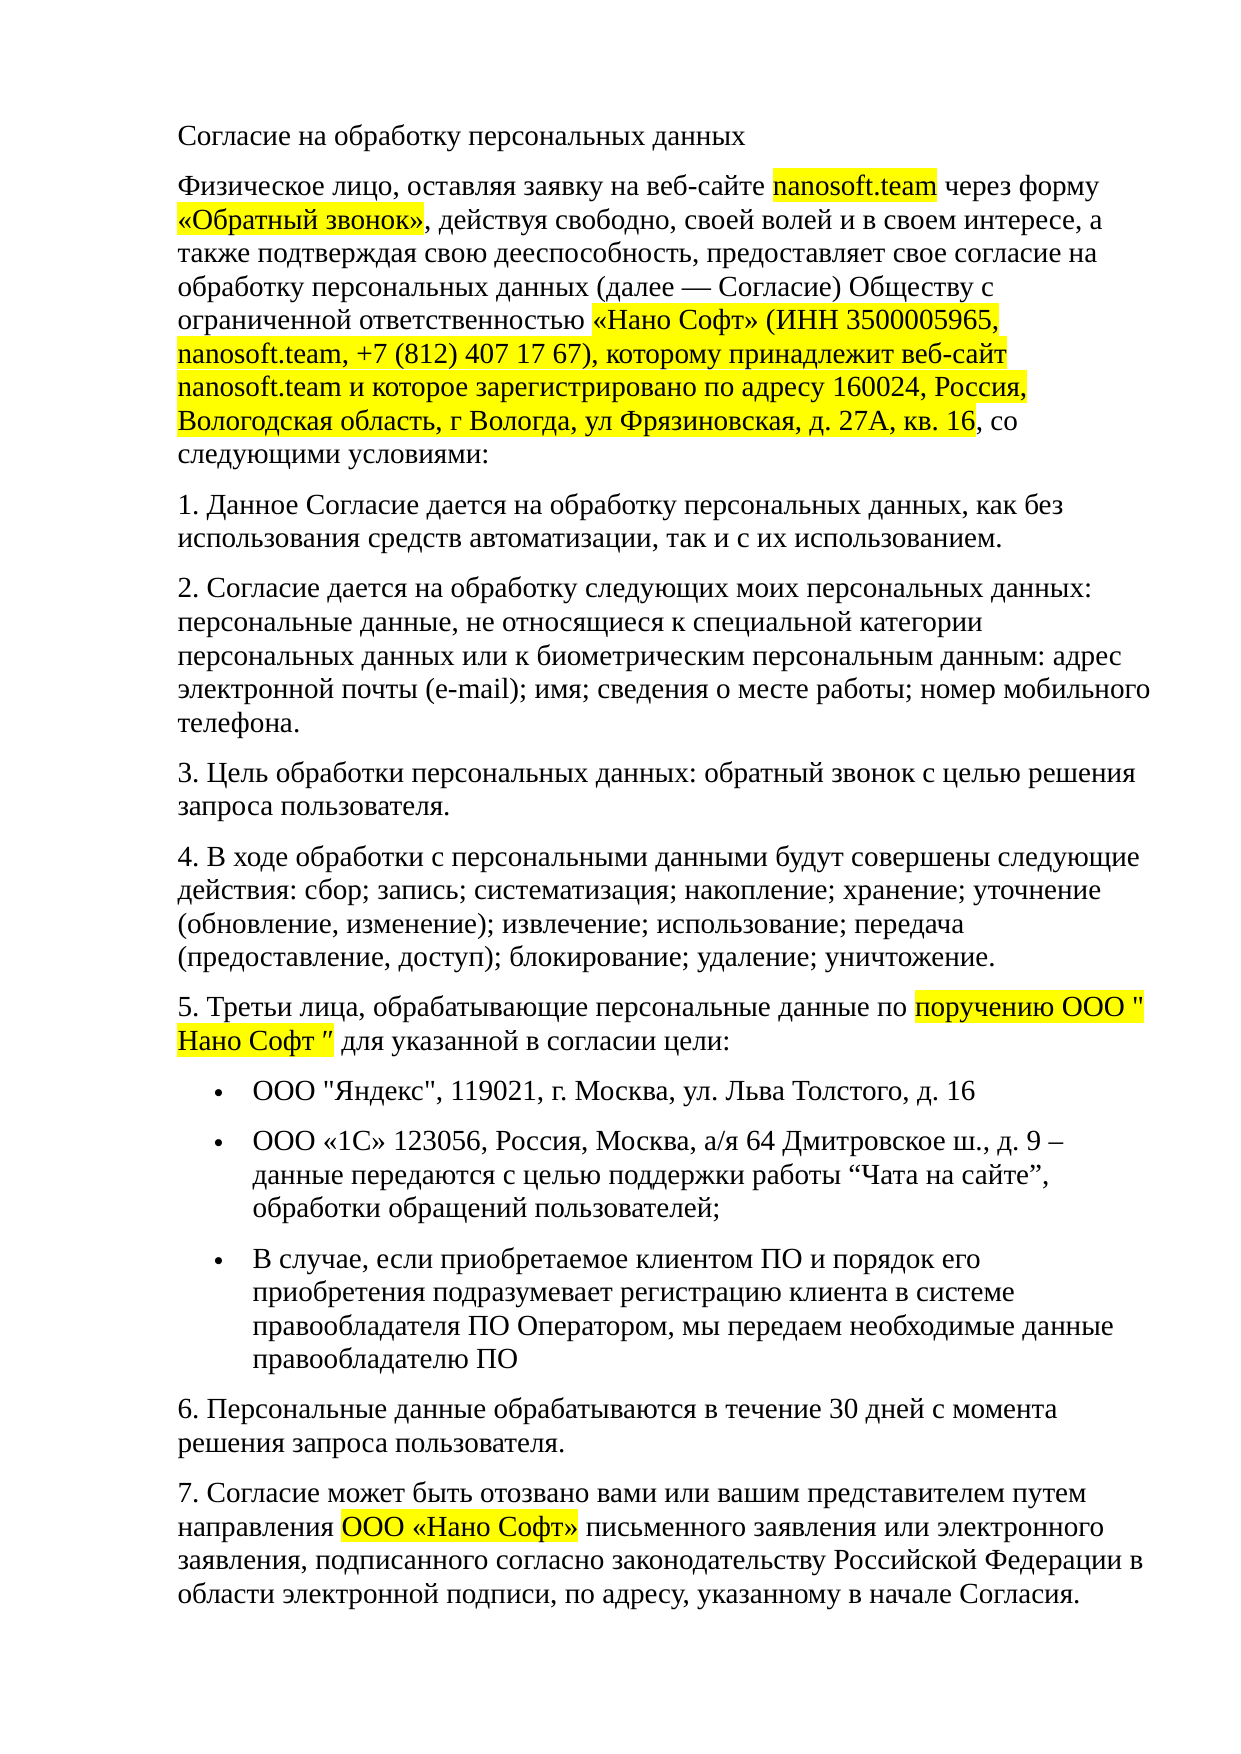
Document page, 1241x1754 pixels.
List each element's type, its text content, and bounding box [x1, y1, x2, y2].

text Физическое лицо, оставляя заявку на веб-сайте nanosoft.team через форму «Обратный звонок», действуя свободно, своей волей и в своем интересе, а также подтверждая свою дееспособность, предоставляет свое согласие на обработку персональных данных (далее — Согласие) Обществу с ограниченной ответственностью «Нано Софт» (ИНН 3500005965, nanosoft.team, +7 (812) 407 17 67), которому принадлежит веб-сайт nanosoft.team и которое зарегистрировано по адресу 160024, Россия, Вологодская область, г Вологда, ул Фрязиновская, д. 27А, кв. 16, со следующими условиями: [177, 168, 1152, 470]
text 3. Цель обработки персональных данных: обратный звонок с целью решения запроса пользователя. [177, 755, 1152, 822]
text 7. Согласие может быть отозвано вами или вашим представителем путем направления ООО «Нано Софт» письменного заявления или электронного заявления, подписанного согласно законодательству Российской Федерации в области электронной подписи, по адресу, указанному в начале Согласия. [177, 1475, 1152, 1609]
text 4. В ходе обработки с персональными данными будут совершены следующие действия: сбор; запись; систематизация; накопление; хранение; уточнение (обновление, изменение); извлечение; использование; передача (предоставление, доступ); блокирование; удаление; уничтожение. [177, 839, 1152, 973]
text 1. Данное Согласие дается на обработку персональных данных, как без использования средств автоматизации, так и с их использованием. [177, 487, 1152, 554]
text 6. Персональные данные обрабатываются в течение 30 дней с момента решения запроса пользователя. [177, 1392, 1152, 1459]
list В случае, если приобретаемое клиентом ПО и порядок его приобретения подразумевает регистрацию клиента в системе правообладателя ПО Оператором, мы передаем необходимые данные правообладателю ПО [215, 1241, 1152, 1375]
list ООО «1С» 123056, Россия, Москва, а/я 64 Дмитровское ш., д. 9 – данные передаются с целью поддержки работы “Чата на сайте”, обработки обращений пользователей; [215, 1123, 1152, 1224]
text 2. Согласие дается на обработку следующих моих персональных данных: персональные данные, не относящиеся к специальной категории персональных данных или к биометрическим персональным данным: адрес электронной почты (e-mail); имя; сведения о месте работы; номер мобильного телефона. [177, 571, 1152, 738]
text Согласие на обработку персональных данных [177, 118, 1152, 152]
list ООО "Яндекс", 119021, г. Москва, ул. Льва Толстого, д. 16 [215, 1073, 1152, 1107]
text 5. Третьи лица, обрабатывающие персональные данные по поручению ООО " Нано Софт ″ для указанной в согласии цели: [177, 989, 1152, 1057]
